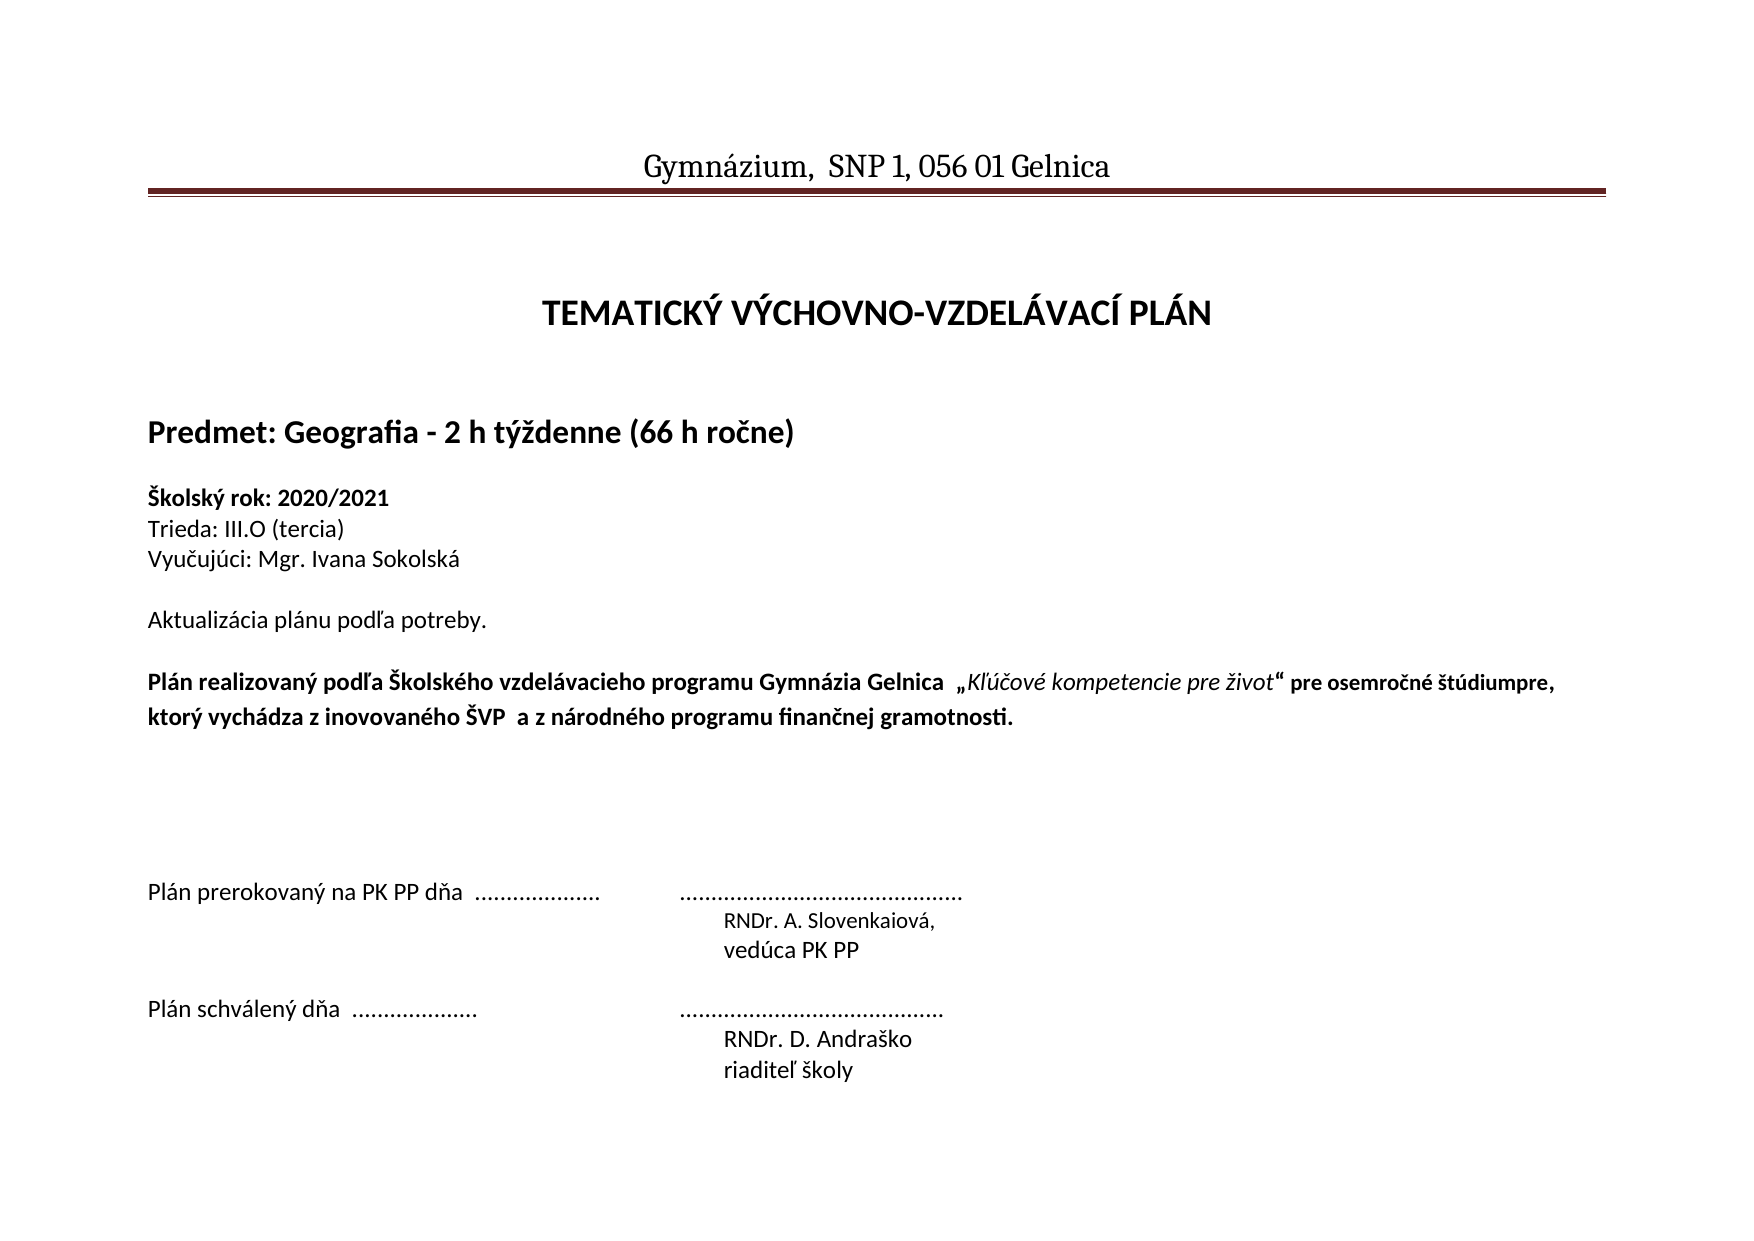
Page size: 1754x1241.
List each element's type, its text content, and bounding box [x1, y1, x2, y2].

text vedúca PK PP [148, 934, 1606, 965]
text Trieda: III.O (tercia) [148, 513, 1606, 543]
text RNDr. A. Slovenkaiová, [148, 907, 1606, 934]
text Aktualizácia plánu podľa potreby. [148, 604, 1606, 635]
text Vyučujúci: Mgr. Ivana Sokolská [148, 543, 1606, 574]
text Plán schválený dňa .................... .......................................... [148, 993, 1606, 1024]
text riaditeľ školy [148, 1054, 1606, 1085]
text Školský rok: 2020/2021 [148, 482, 1606, 513]
text Predmet: Geografia - 2 h týždenne (66 h ročne) [148, 411, 1606, 452]
text Plán prerokovaný na PK PP dňa .................... ............................................. [148, 876, 1606, 907]
text Gymnázium, SNP 1, 056 01 Gelnica [148, 148, 1606, 188]
text Plán realizovaný podľa Školského vzdelávacieho programu Gymnázia Gelnica „Kľúčové kompetencie pre život“ pre osemročné štúdiumpre, ktorý vychádza z inovovaného ŠVP a z národného programu finančnej gramotnosti. [148, 666, 1606, 731]
text RNDr. D. Andraško [148, 1024, 1606, 1054]
text TEMATICKÝ VÝCHOVNO-VZDELÁVACÍ PLÁN [148, 289, 1606, 335]
